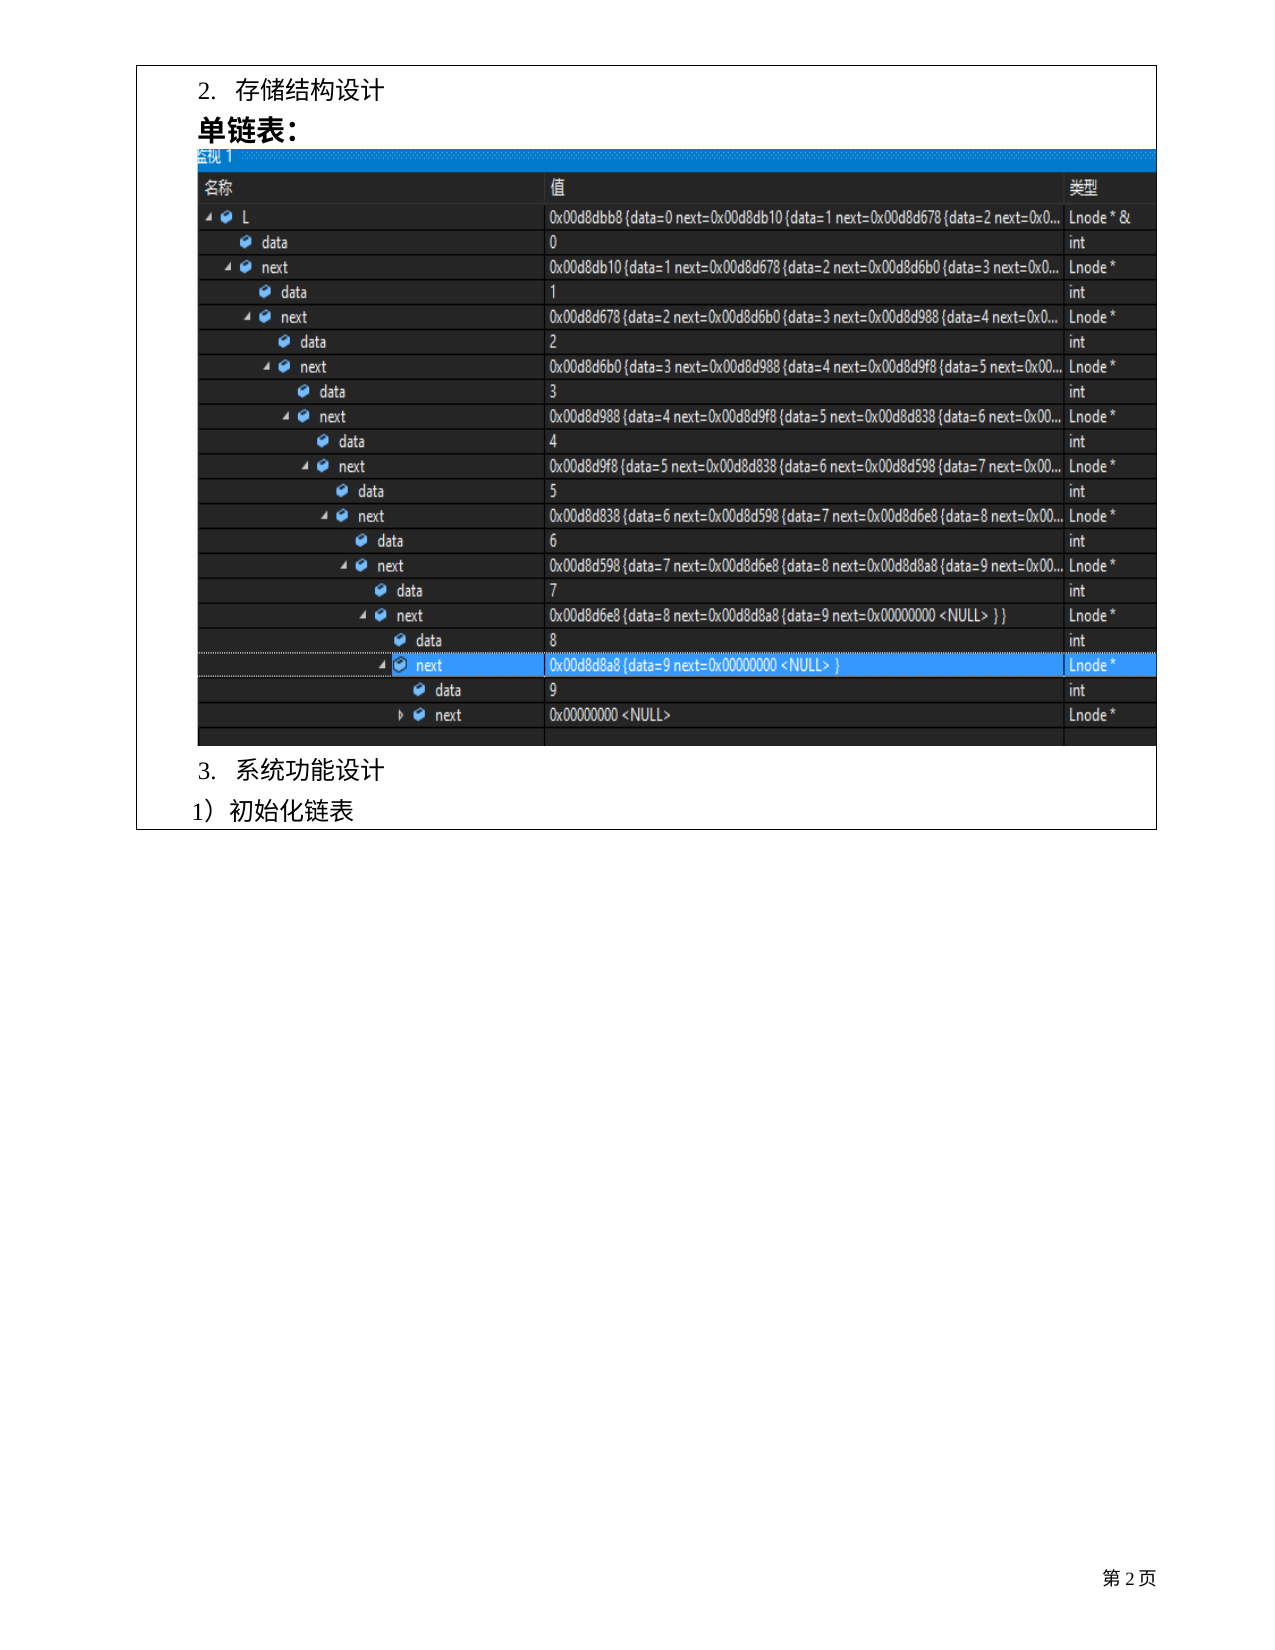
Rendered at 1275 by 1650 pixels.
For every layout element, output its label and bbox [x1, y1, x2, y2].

picture [197, 149, 1157, 746]
table_header [137, 66, 1156, 829]
